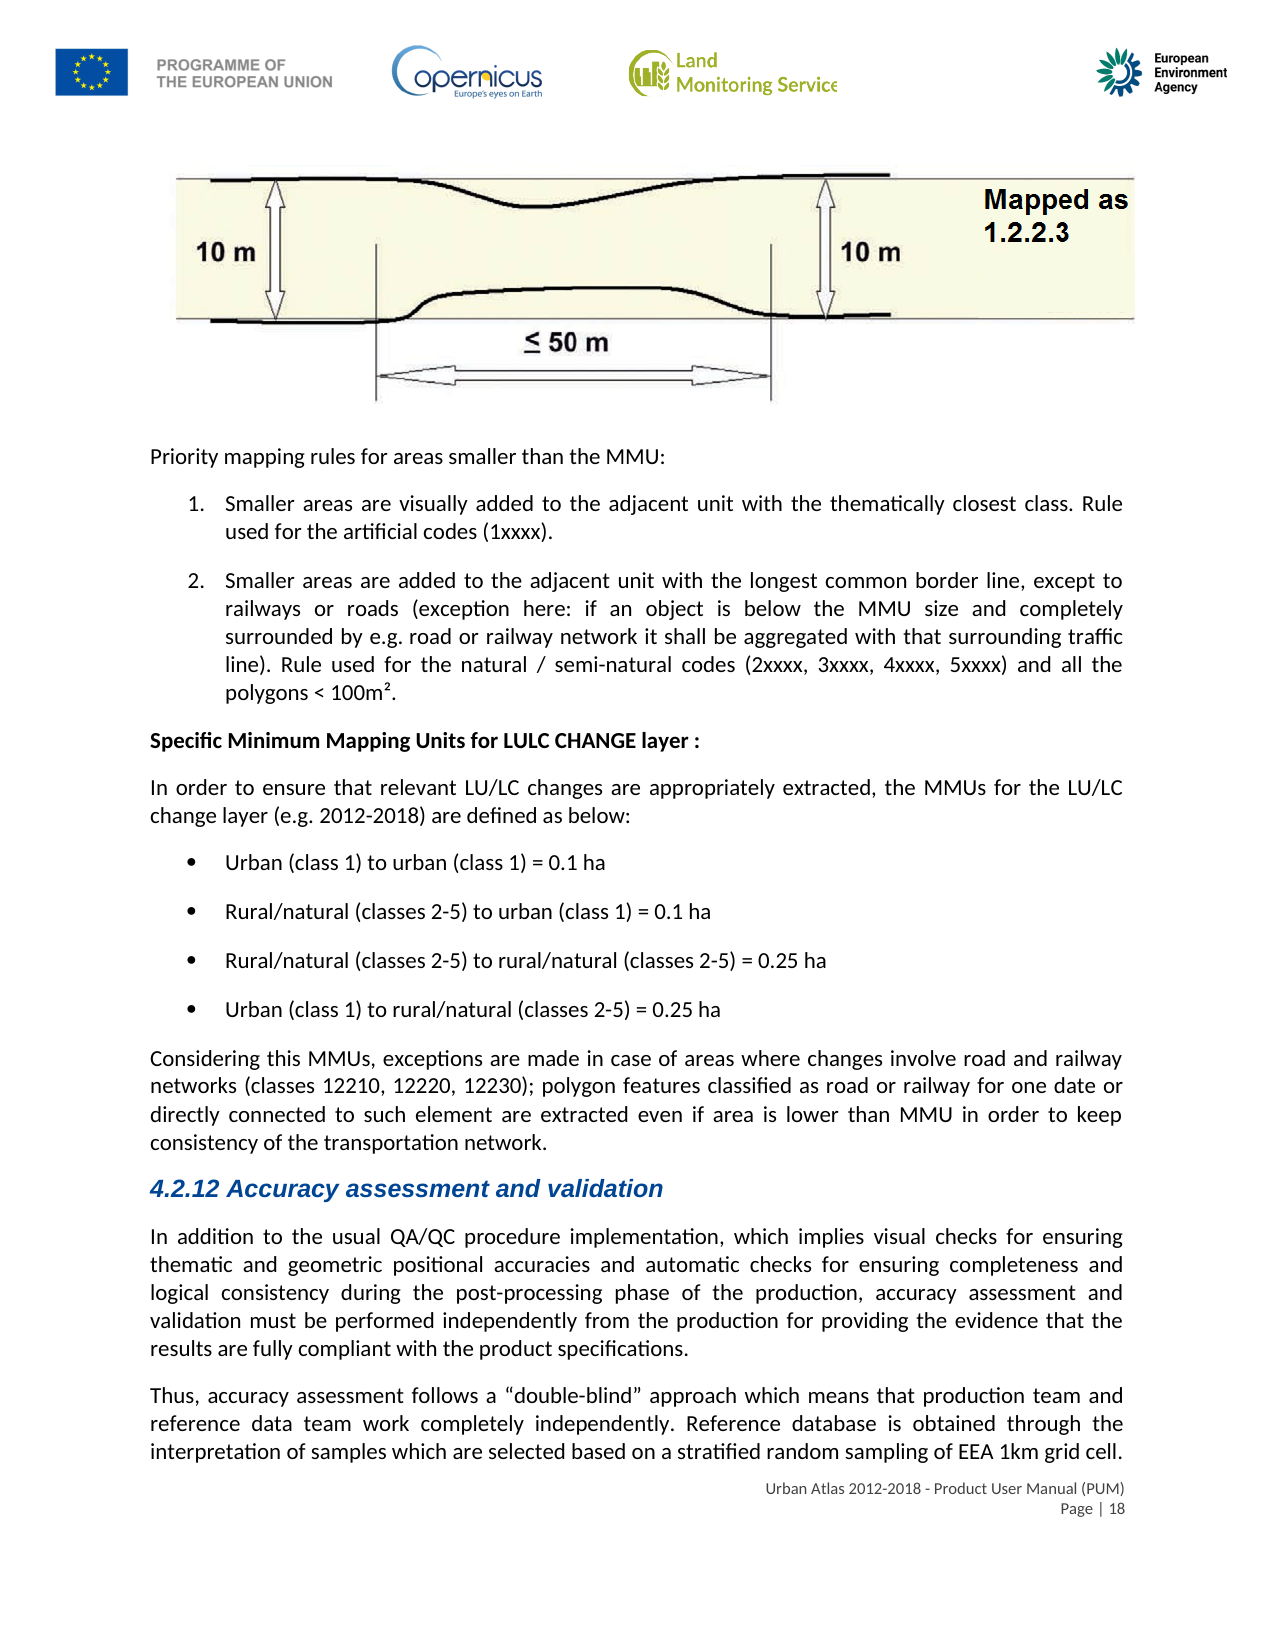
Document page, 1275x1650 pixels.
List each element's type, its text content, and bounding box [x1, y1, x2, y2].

picture [1094, 46, 1228, 97]
list Rural/natural (classes 2-5) to rural/natural (classes 2-5) = 0.25 ha [187, 946, 1125, 974]
list Smaller areas are visually added to the adjacent unit with the thematically closest class. Rule used for the artificial codes (1xxxx). [187, 489, 1125, 545]
list Rural/natural (classes 2-5) to urban (class 1) = 0.1 ha [187, 897, 1125, 925]
picture [371, 15, 560, 130]
text In addition to the usual QA/QC procedure implementation, which implies visual checks for ensuring thematic and geometric positional accuracies and automatic checks for ensuring completeness and logical consistency during the post-processing phase of the production, accuracy assessment and validation must be performed independently from the production for providing the evidence that the results are fully compliant with the product specifications. [150, 1222, 1125, 1362]
list Smaller areas are added to the adjacent unit with the longest common border line, except to railways or roads (exception here: if an object is below the MMU size and completely surrounded by e.g. road or railway network it shall be aggregated with that surrounding traffic line). Rule used for the natural / semi-natural codes (2xxxx, 3xxxx, 4xxxx, 5xxxx) and all the polygons < 100m². [187, 566, 1125, 706]
text Specific Minimum Mapping Units for LULC CHANGE layer : [150, 727, 1125, 755]
picture [29, 21, 351, 124]
subtitle 4.2.12 Accuracy assessment and validation [150, 1174, 1125, 1203]
text In order to ensure that relevant LU/LC changes are appropriately extracted, the MMUs for the LU/LC change layer (e.g. 2012-2018) are defined as below: [150, 773, 1125, 829]
text Considering this MMUs, exceptions are made in case of areas where changes involve road and railway networks (classes 12210, 12220, 12230); polygon features classified as road or railway for one date or directly connected to such element are extracted even if area is lower than MMU in order to keep consistency of the transportation network. [150, 1044, 1125, 1156]
picture [168, 150, 1144, 424]
picture [628, 50, 837, 97]
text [150, 1381, 1125, 1465]
list Urban (class 1) to urban (class 1) = 0.1 ha [187, 848, 1125, 876]
list Urban (class 1) to rural/natural (classes 2-5) = 0.25 ha [187, 995, 1125, 1023]
text Priority mapping rules for areas smaller than the MMU: [150, 442, 1125, 470]
